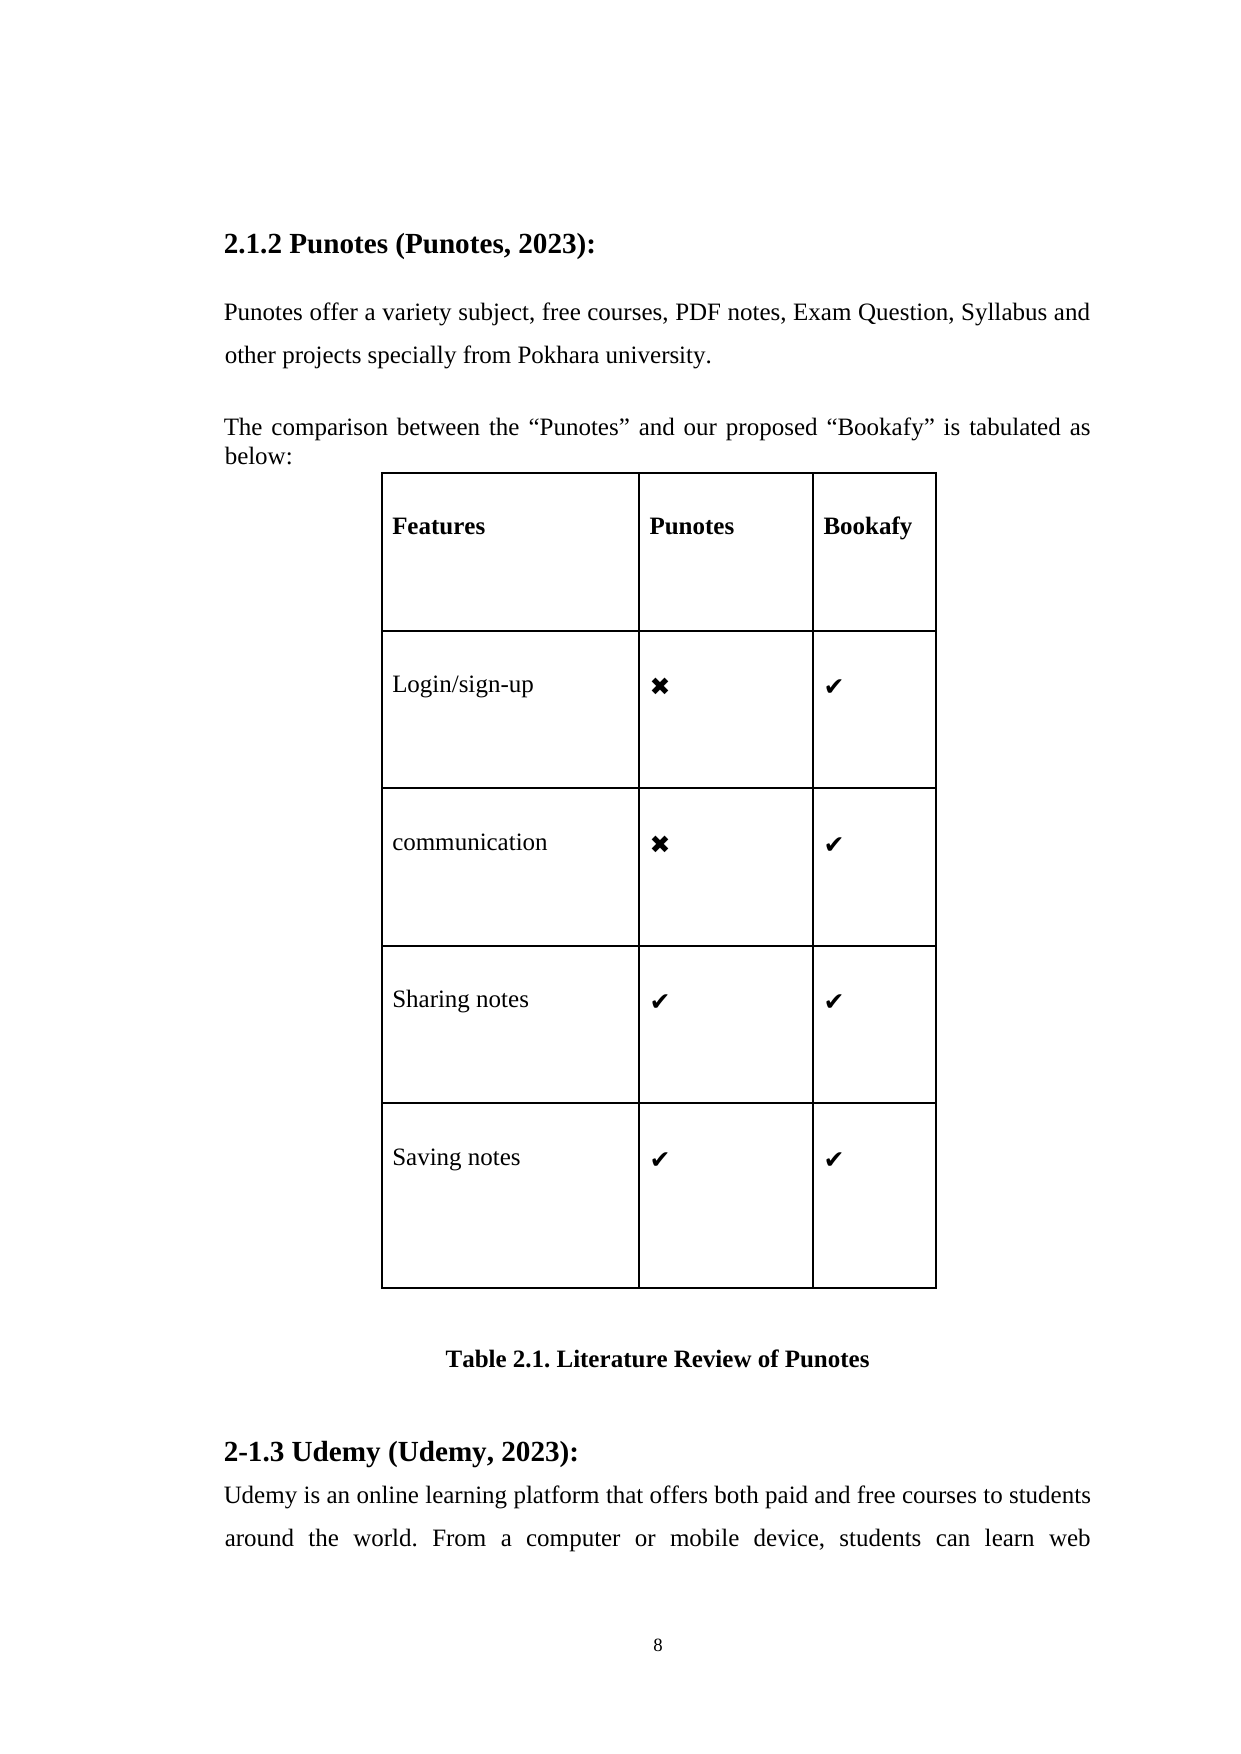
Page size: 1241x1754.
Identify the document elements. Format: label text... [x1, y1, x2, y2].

table_cell Saving notes [383, 1104, 638, 1287]
table_cell ✔ [814, 947, 935, 1102]
table_cell ✔ [814, 632, 935, 787]
table_cell ✔ [640, 1104, 812, 1287]
table_header Bookafy [814, 474, 935, 629]
table_cell Login/sign-up [383, 632, 638, 787]
table_cell ✔ [814, 789, 935, 944]
subtitle 2-1.3 Udemy (Udemy, 2023): [223, 1434, 1090, 1468]
table_header Punotes [640, 474, 812, 629]
text The comparison between the “Punotes” and our proposed “Bookafy” is tabulated as below: [223, 412, 1091, 470]
table_cell ✖ [640, 632, 812, 787]
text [223, 1480, 1091, 1552]
table_cell ✔ [640, 947, 812, 1102]
table_cell ✖ [640, 789, 812, 944]
text Punotes offer a variety subject, free courses, PDF notes, Exam Question, Syllabus and other projects specially from Pokhara university. [223, 297, 1091, 369]
table_cell communication [383, 789, 638, 944]
text Table 2.1. Literature Review of Punotes [275, 1344, 1040, 1373]
table_cell Sharing notes [383, 947, 638, 1102]
table_cell ✔ [814, 1104, 935, 1287]
subtitle 2.1.2 Punotes (Punotes, 2023): [223, 226, 1090, 260]
table_header Features [383, 474, 638, 629]
